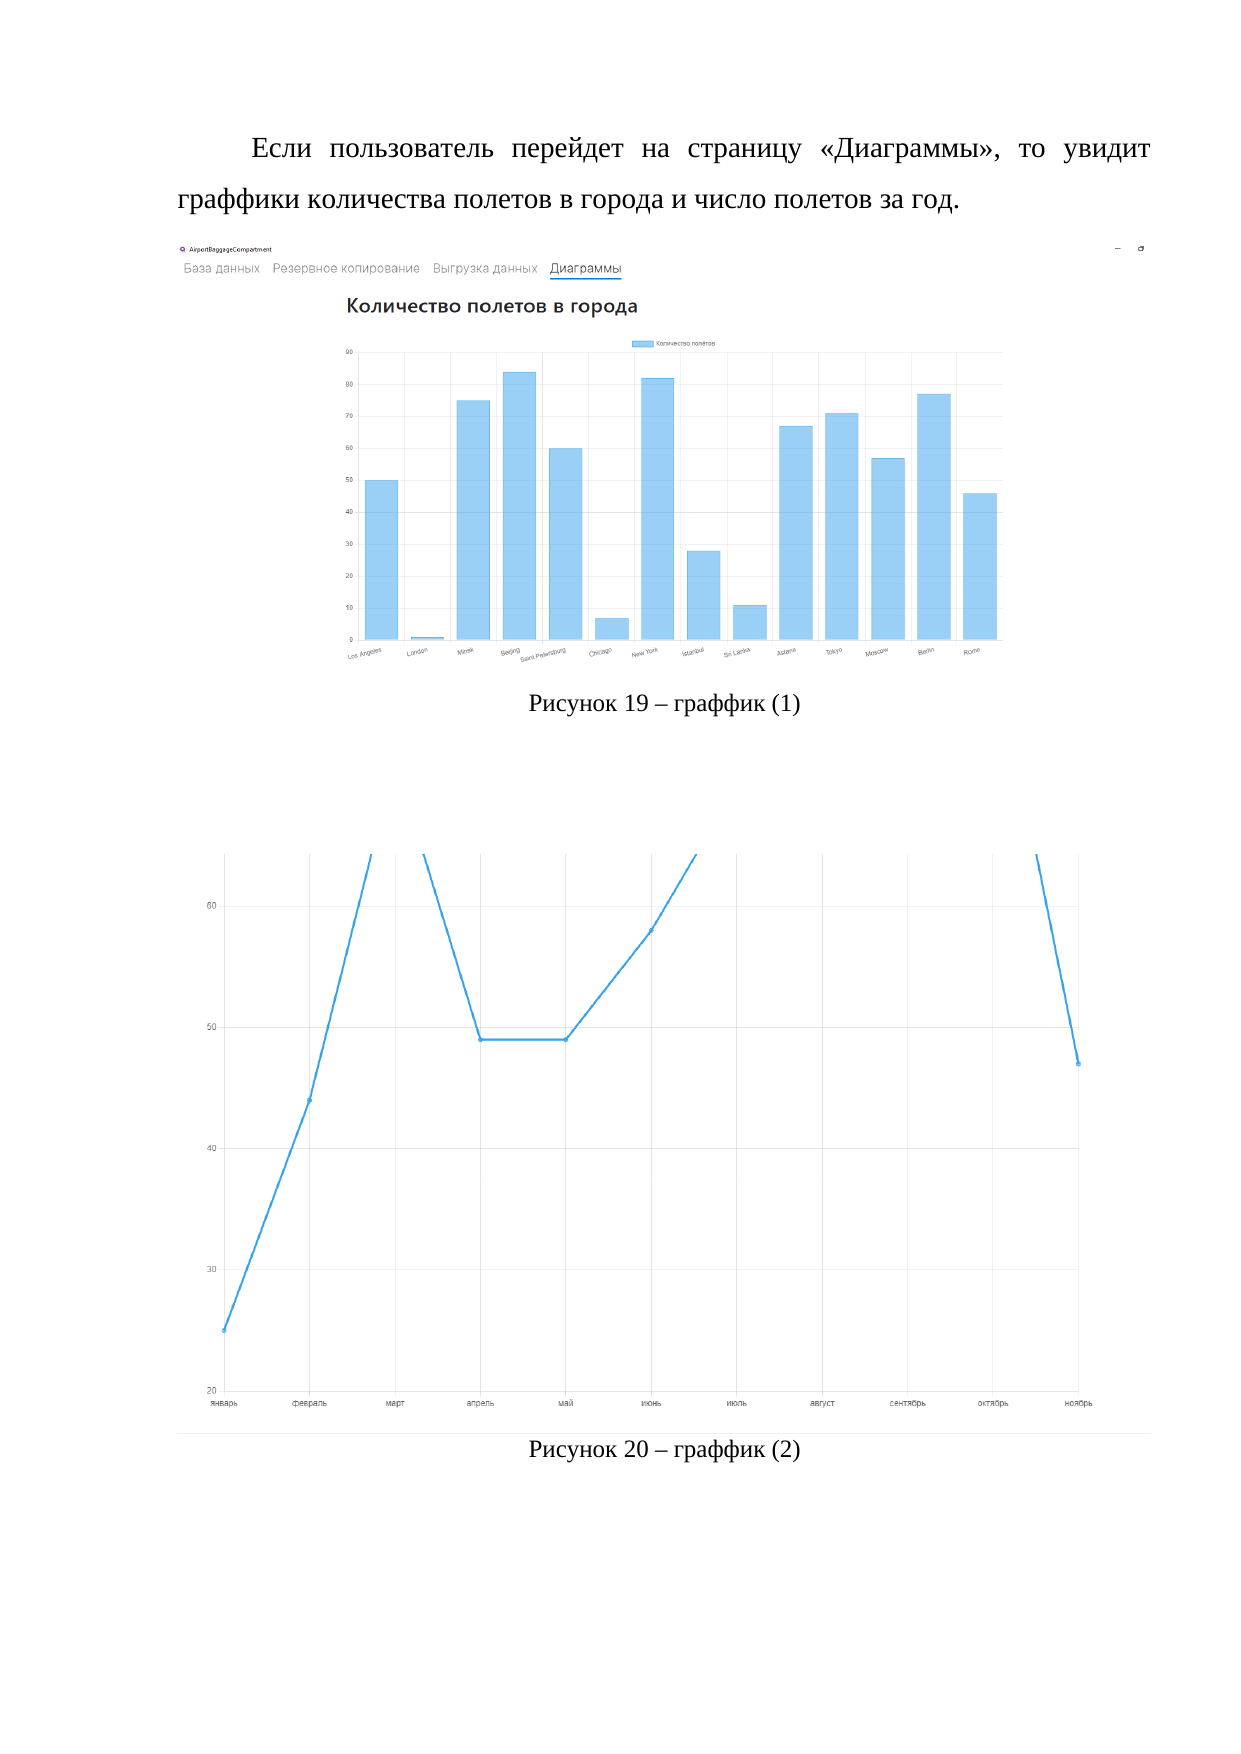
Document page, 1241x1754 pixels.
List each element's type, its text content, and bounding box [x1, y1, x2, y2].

text Если пользователь перейдет на страницу «Диаграммы», то увидит граффики количества полетов в города и число полетов за год. [177, 131, 1152, 214]
picture [177, 854, 1152, 1434]
picture [177, 243, 1152, 688]
